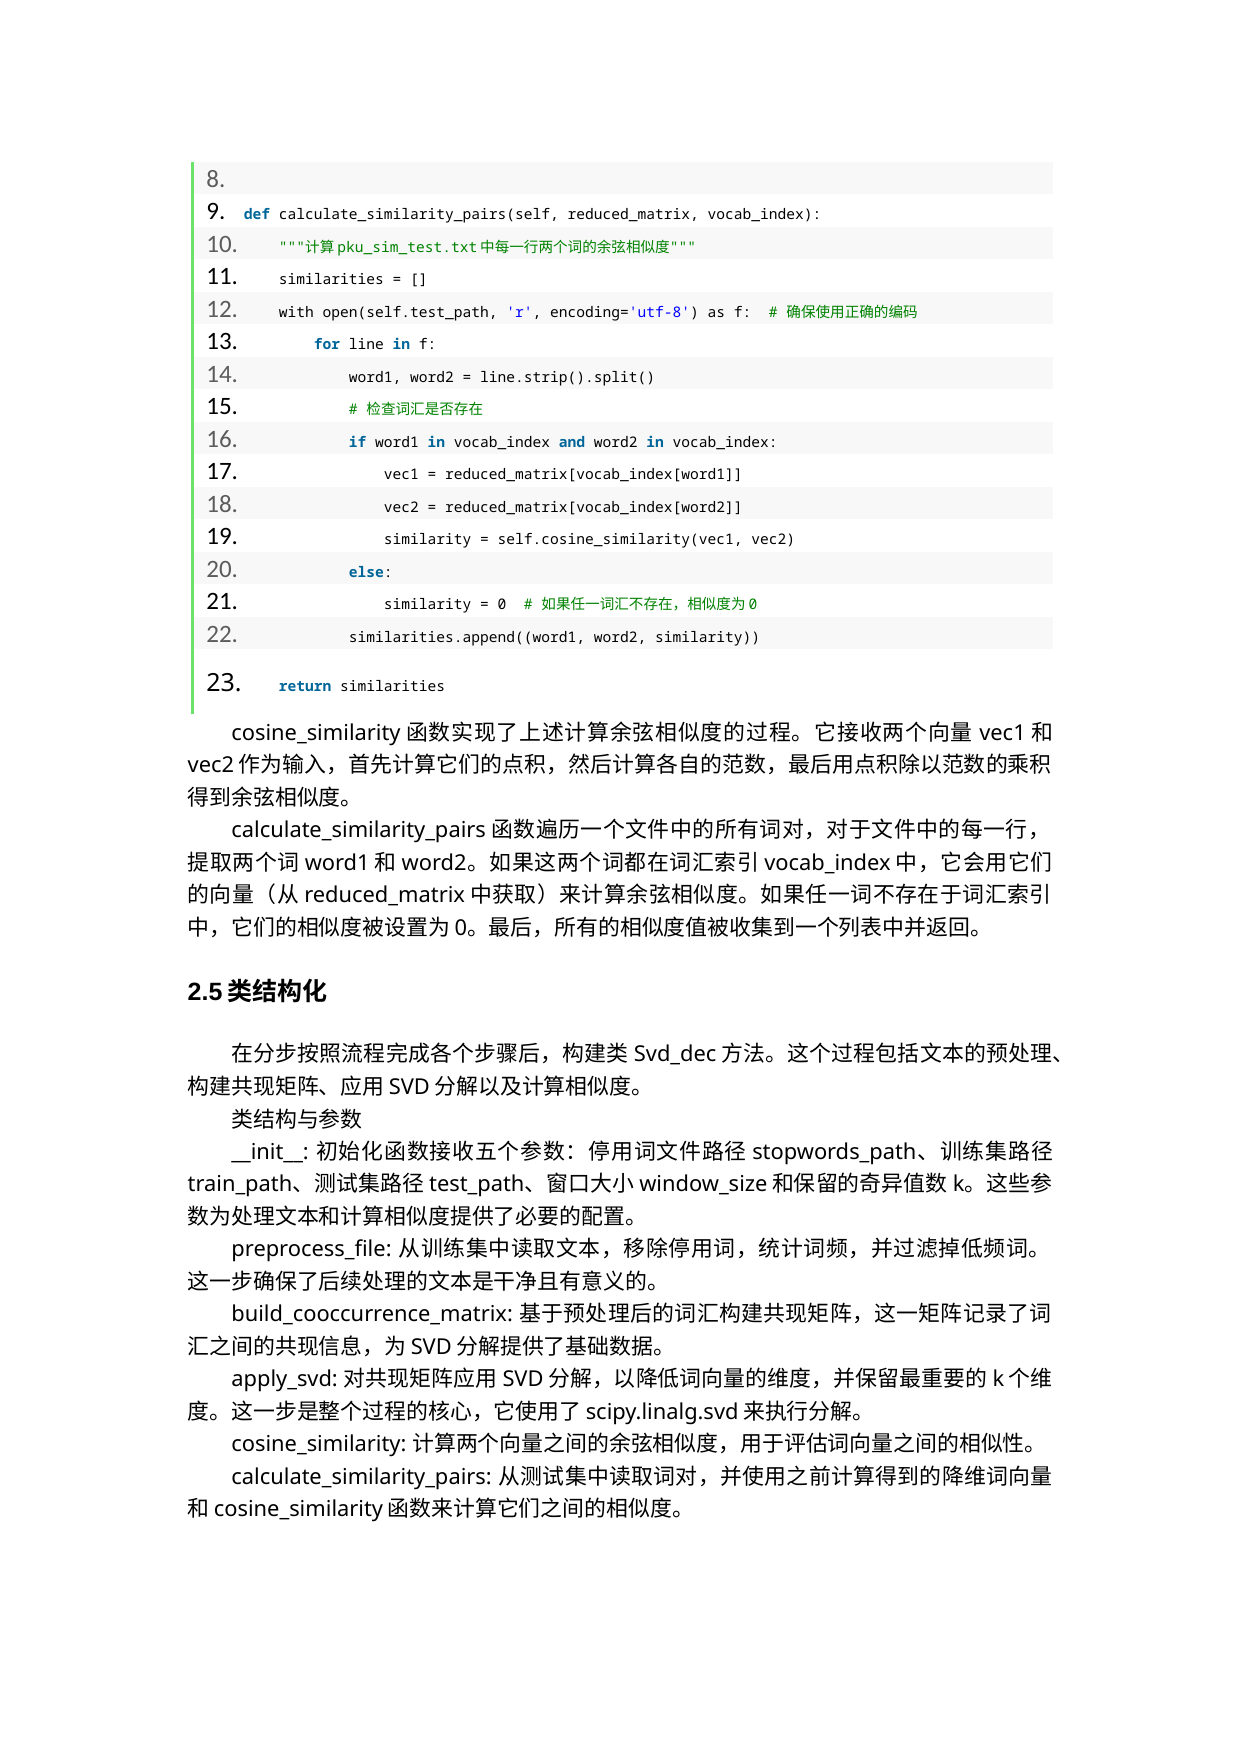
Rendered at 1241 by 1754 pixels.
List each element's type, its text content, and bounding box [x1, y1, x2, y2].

list similarities = [] [194, 259, 1053, 292]
list else: [194, 552, 1053, 584]
list for line in f: [194, 324, 1053, 357]
list similarity = self.cosine_similarity(vec1, vec2) [194, 519, 1053, 552]
list cosine_similarity函数实现了上述计算余弦相似度的过程。它接收两个向量vec1和vec2作为输入，首先计算它们的点积，然后计算各自的范数，最后用点积除以范数的乘积得到余弦相似度。 [187, 714, 1053, 812]
list 在分步按照流程完成各个步骤后，构建类Svd_dec方法。这个过程包括文本的预处理、构建共现矩阵、应用SVD分解以及计算相似度。 [187, 1036, 1053, 1101]
list # 检查词汇是否存在 [194, 389, 1053, 422]
list 类结构与参数 [187, 1101, 1053, 1134]
list similarity = 0 # 如果任一词汇不存在，相似度为0 [194, 584, 1053, 617]
list word1, word2 = line.strip().split() [194, 357, 1053, 389]
list vec1 = reduced_matrix[vocab_index[word1]] [194, 454, 1053, 487]
list __init__: 初始化函数接收五个参数：停用词文件路径stopwords_path、训练集路径train_path、测试集路径test_path、窗口大小window_size和保留的奇异值数k。这些参数为处理文本和计算相似度提供了必要的配置。 [187, 1134, 1053, 1231]
list apply_svd: 对共现矩阵应用SVD分解，以降低词向量的维度，并保留最重要的k个维度。这一步是整个过程的核心，它使用了scipy.linalg.svd来执行分解。 [187, 1361, 1053, 1426]
list def calculate_similarity_pairs(self, reduced_matrix, vocab_index): [194, 194, 1053, 227]
list cosine_similarity: 计算两个向量之间的余弦相似度，用于评估词向量之间的相似性。 [187, 1426, 1053, 1459]
list calculate_similarity_pairs: 从测试集中读取词对，并使用之前计算得到的降维词向量和cosine_similarity函数来计算它们之间的相似度。 [187, 1459, 1053, 1524]
list if word1 in vocab_index and word2 in vocab_index: [194, 422, 1053, 454]
list calculate_similarity_pairs函数遍历一个文件中的所有词对，对于文件中的每一行，提取两个词word1和word2。如果这两个词都在词汇索引vocab_index中，它会用它们的向量（从reduced_matrix中获取）来计算余弦相似度。如果任一词不存在于词汇索引中，它们的相似度被设置为0。最后，所有的相似度值被收集到一个列表中并返回。 [187, 812, 1053, 942]
list similarities.append((word1, word2, similarity)) [194, 617, 1053, 649]
list preprocess_file: 从训练集中读取文本，移除停用词，统计词频，并过滤掉低频词。这一步确保了后续处理的文本是干净且有意义的。 [187, 1231, 1053, 1296]
list return similarities [194, 649, 1053, 714]
list with open(self.test_path, 'r', encoding='utf-8') as f: # 确保使用正确的编码 [194, 292, 1053, 324]
list """计算pku_sim_test.txt中每一行两个词的余弦相似度""" [194, 227, 1053, 259]
subtitle 2.5类结构化 [187, 957, 1053, 1022]
list build_cooccurrence_matrix: 基于预处理后的词汇构建共现矩阵，这一矩阵记录了词汇之间的共现信息，为SVD分解提供了基础数据。 [187, 1296, 1053, 1361]
list vec2 = reduced_matrix[vocab_index[word2]] [194, 487, 1053, 519]
